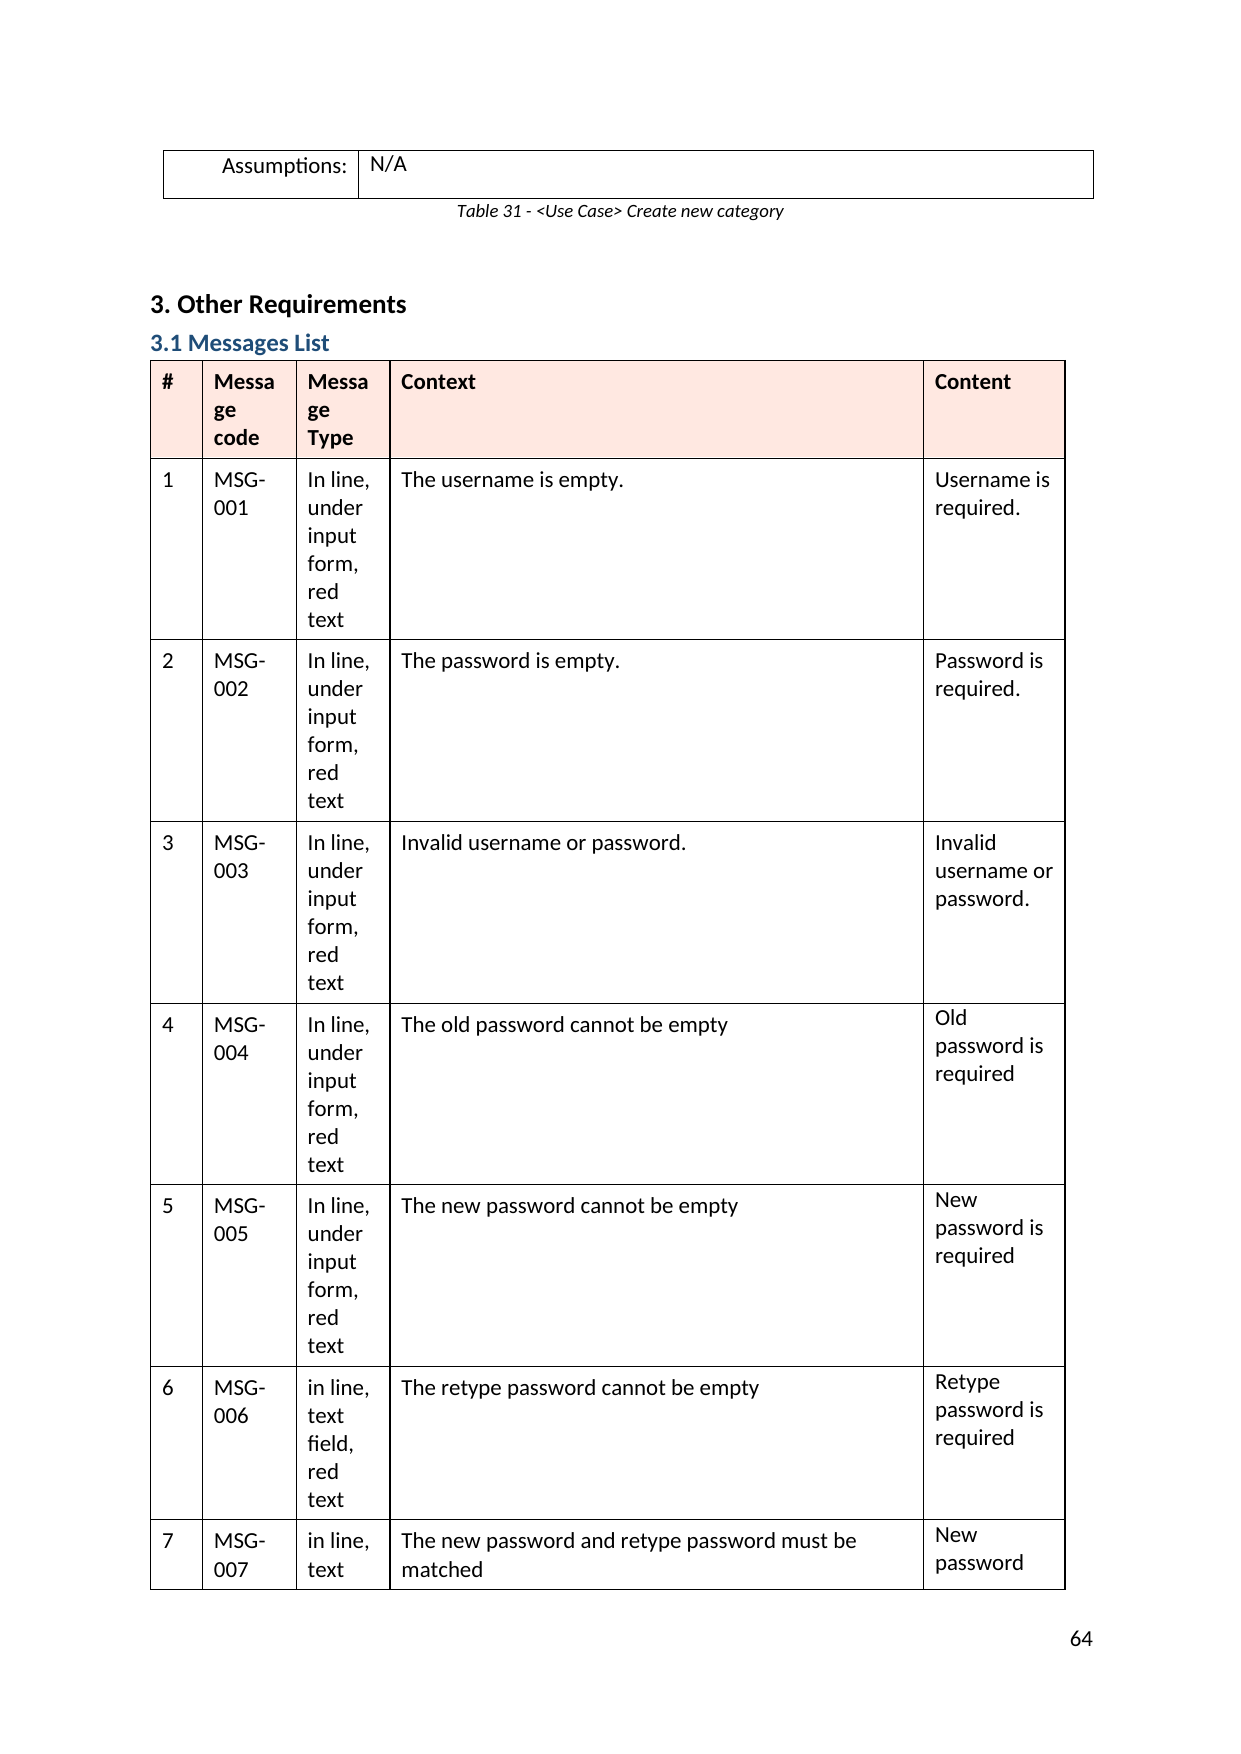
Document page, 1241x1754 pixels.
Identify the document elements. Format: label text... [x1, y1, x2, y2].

table_cell Invalid username or password. [924, 822, 1064, 1002]
table_header Content [924, 361, 1064, 457]
text Table 31 - <Use Case> Create new category [150, 199, 1093, 222]
table_cell In line, under input form, red text [297, 640, 389, 821]
table_cell MSG-001 [203, 459, 296, 639]
table_cell Username is required. [924, 459, 1064, 639]
table_cell MSG-005 [203, 1185, 296, 1366]
table_cell Retype password is required [924, 1367, 1064, 1519]
table_cell Old password is required [924, 1004, 1064, 1184]
table_cell In line, under input form, red text [297, 1004, 389, 1184]
table_cell The new password cannot be empty [391, 1185, 923, 1366]
table_cell The username is empty. [391, 459, 923, 639]
table_cell MSG-007 [203, 1520, 296, 1589]
table_cell New password and retype password must be matched [924, 1520, 1064, 1589]
table_cell 3 [151, 822, 202, 1002]
table_cell MSG-004 [203, 1004, 296, 1184]
table_cell Password is required. [924, 640, 1064, 821]
table_cell In line, under input form, red text [297, 1185, 389, 1366]
table_header # [151, 361, 202, 457]
table_cell N/A [359, 151, 1093, 198]
table_cell New password is required [924, 1185, 1064, 1366]
table_cell MSG-003 [203, 822, 296, 1002]
table_cell MSG-002 [203, 640, 296, 821]
table_cell The old password cannot be empty [391, 1004, 923, 1184]
table_cell Invalid username or password. [391, 822, 923, 1002]
table_cell 1 [151, 459, 202, 639]
table_cell 4 [151, 1004, 202, 1184]
table_cell The retype password cannot be empty [391, 1367, 923, 1519]
table_cell 7 [151, 1520, 202, 1589]
table_cell 2 [151, 640, 202, 821]
table_cell in line, text field, red text [297, 1520, 389, 1589]
table_cell MSG-006 [203, 1367, 296, 1519]
table_cell The password is empty. [391, 640, 923, 821]
table_cell In line, under input form, red text [297, 459, 389, 639]
subtitle 3.1 Messages List [150, 327, 1093, 357]
table_header Message code [203, 361, 296, 457]
table_cell in line, text field, red text [297, 1367, 389, 1519]
table_header Context [391, 361, 923, 457]
table_cell Assumptions: [164, 151, 358, 198]
table_header Message Type [297, 361, 389, 457]
table_cell 6 [151, 1367, 202, 1519]
subtitle 3. Other Requirements [150, 287, 1093, 320]
table_cell 5 [151, 1185, 202, 1366]
table_cell The new password and retype password must be matched [391, 1520, 923, 1589]
table_cell In line, under input form, red text [297, 822, 389, 1002]
